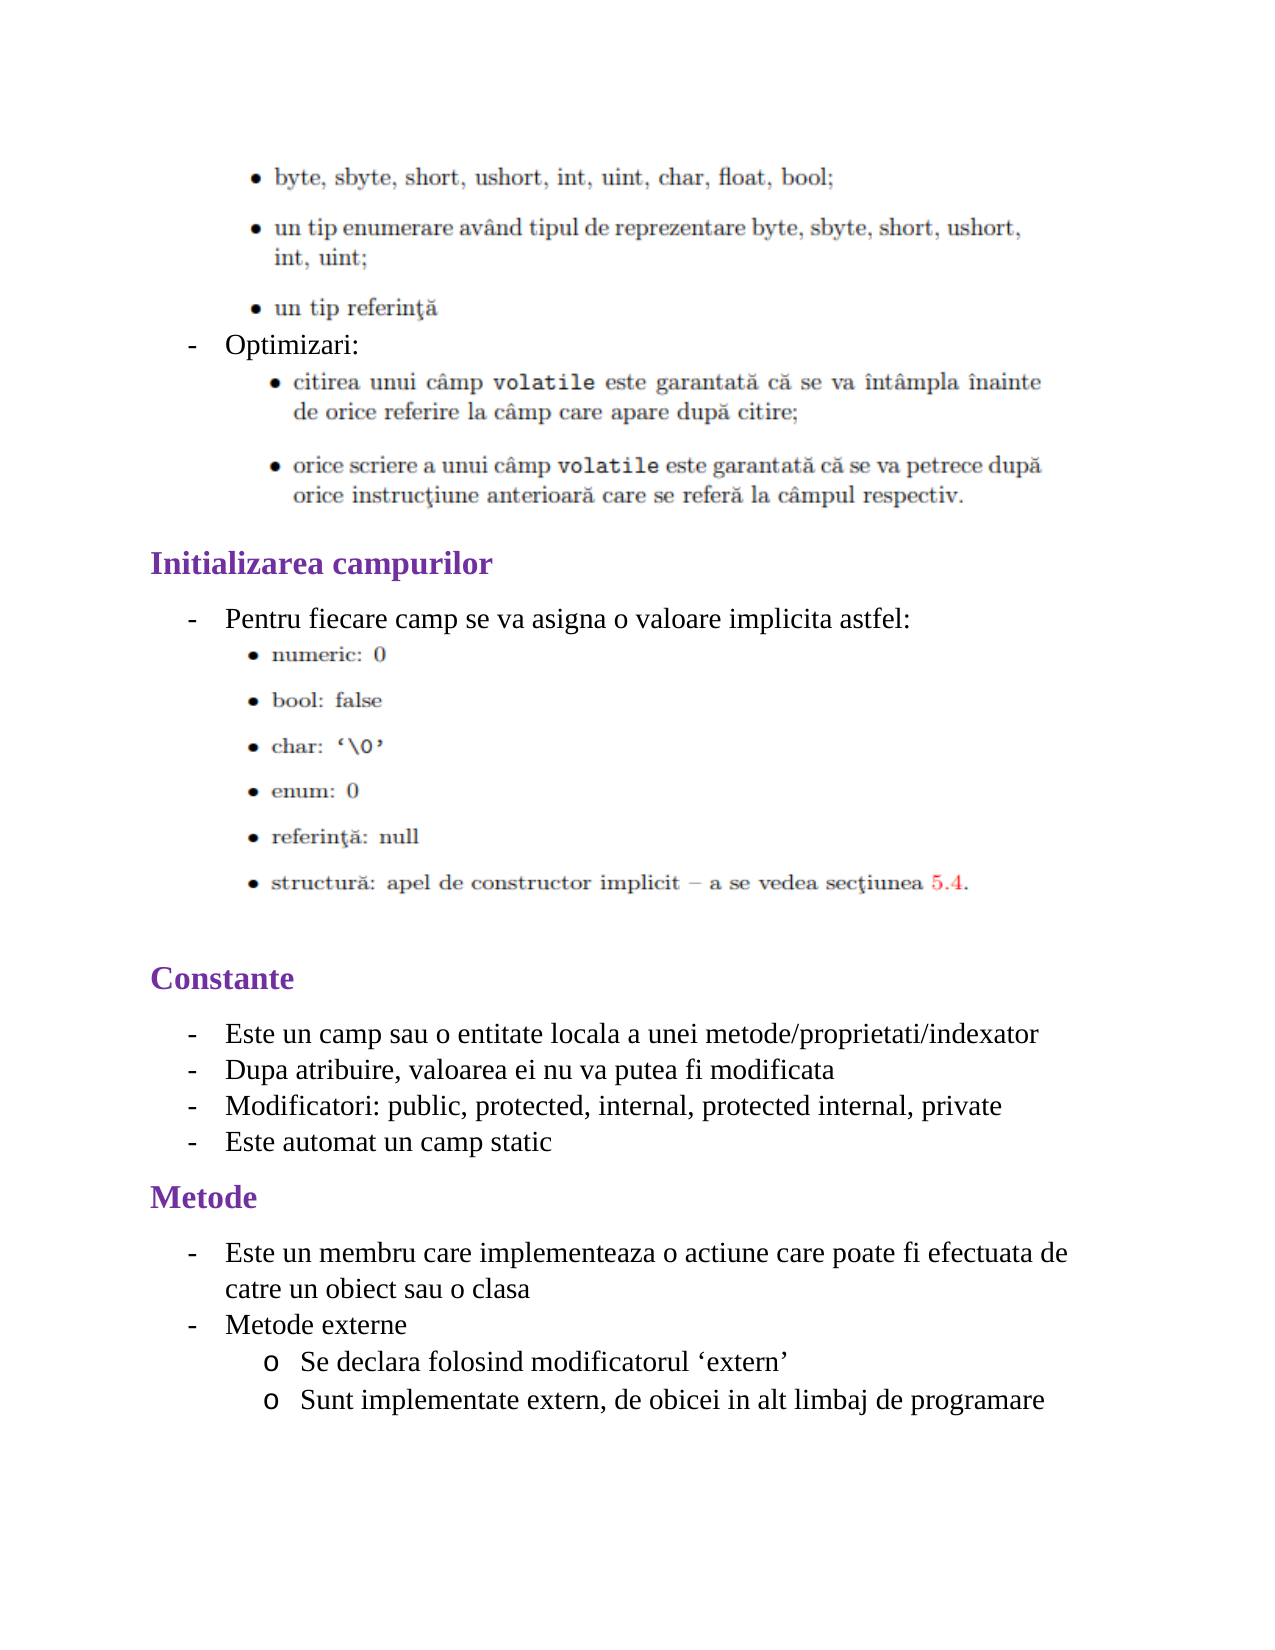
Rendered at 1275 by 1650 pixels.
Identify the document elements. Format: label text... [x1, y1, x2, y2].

picture [225, 363, 1083, 525]
list Optimizari: [187, 327, 1125, 361]
list Se declara folosind modificatorul ‘extern’ [262, 1344, 1125, 1380]
picture [225, 150, 1047, 325]
list Pentru fiecare camp se va asigna o valoare implicita astfel: [187, 601, 1125, 635]
list Metode externe [187, 1307, 1125, 1341]
text Initializarea campurilor [150, 543, 1125, 581]
list Dupa atribuire, valoarea ei nu va putea fi modificata [187, 1052, 1125, 1086]
list Este un membru care implementeaza o actiune care poate fi efectuata de catre un obiect sau o clasa [187, 1235, 1125, 1305]
list Modificatori: public, protected, internal, protected internal, private [187, 1088, 1125, 1122]
text Metode [150, 1177, 1125, 1216]
list Este un camp sau o entitate locala a unei metode/proprietati/indexator [187, 1016, 1125, 1049]
text Constante [150, 958, 1125, 996]
picture [225, 637, 1002, 903]
list Sunt implementate extern, de obicei in alt limbaj de programare [262, 1382, 1125, 1418]
list Este automat un camp static [187, 1124, 1125, 1158]
